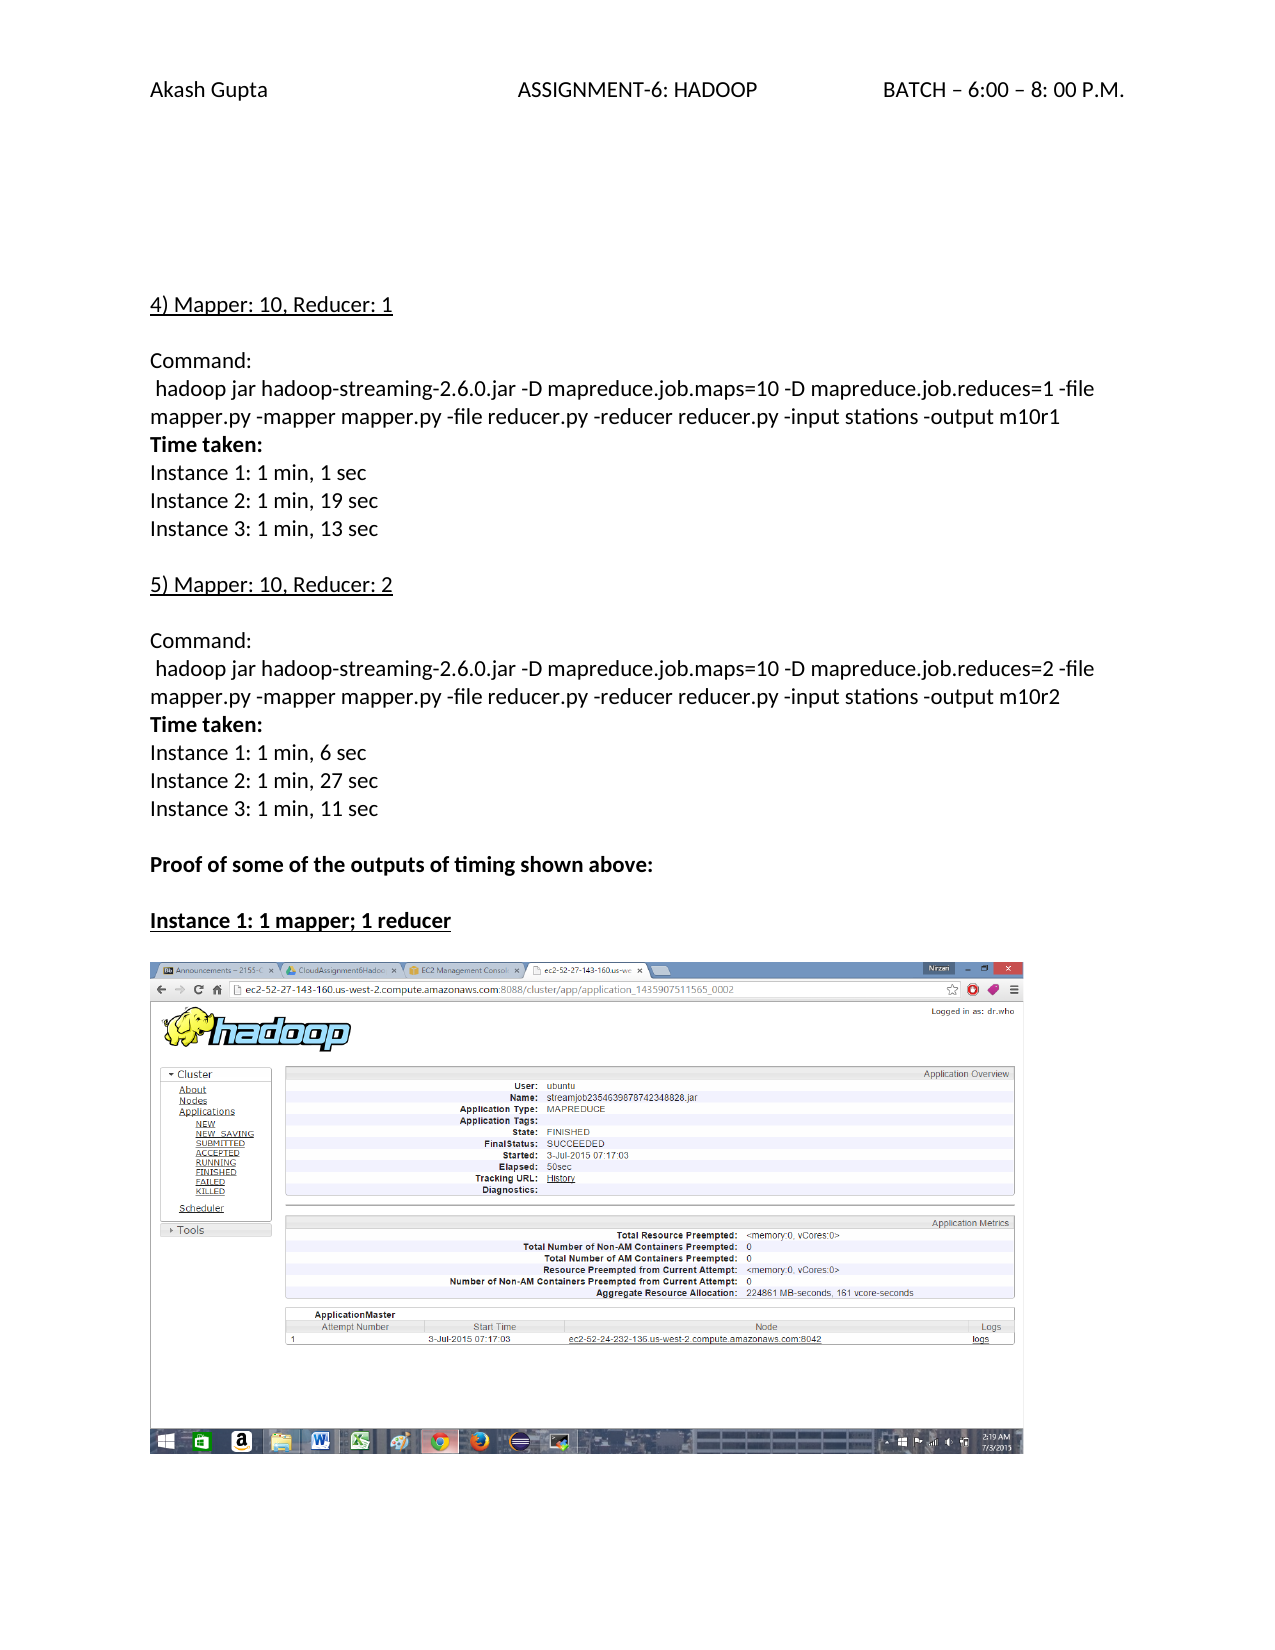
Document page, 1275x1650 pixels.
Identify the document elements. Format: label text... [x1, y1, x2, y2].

text Instance 1: 1 min, 1 sec [150, 458, 1125, 486]
text Instance 1: 1 mapper; 1 reducer [150, 907, 1125, 934]
text Command: [150, 346, 1125, 374]
text Proof of some of the outputs of timing shown above: [150, 851, 1125, 878]
picture [150, 962, 1024, 1454]
text Time taken: [150, 710, 1125, 738]
text Instance 3: 1 min, 11 sec [150, 794, 1125, 822]
text hadoop jar hadoop-streaming-2.6.0.jar -D mapreduce.job.maps=10 -D mapreduce.job.reduces=1 -file mapper.py -mapper mapper.py -file reducer.py -reducer reducer.py -input stations -output m10r1 [150, 374, 1125, 430]
text hadoop jar hadoop-streaming-2.6.0.jar -D mapreduce.job.maps=10 -D mapreduce.job.reduces=2 -file mapper.py -mapper mapper.py -file reducer.py -reducer reducer.py -input stations -output m10r2 [150, 654, 1125, 710]
text 5) Mapper: 10, Reducer: 2 [150, 570, 1125, 598]
text Instance 3: 1 min, 13 sec [150, 514, 1125, 542]
text Instance 2: 1 min, 19 sec [150, 486, 1125, 514]
text Time taken: [150, 430, 1125, 458]
text Instance 1: 1 min, 6 sec [150, 738, 1125, 766]
text Command: [150, 626, 1125, 654]
text Instance 2: 1 min, 27 sec [150, 766, 1125, 794]
text 4) Mapper: 10, Reducer: 1 [150, 290, 1125, 318]
